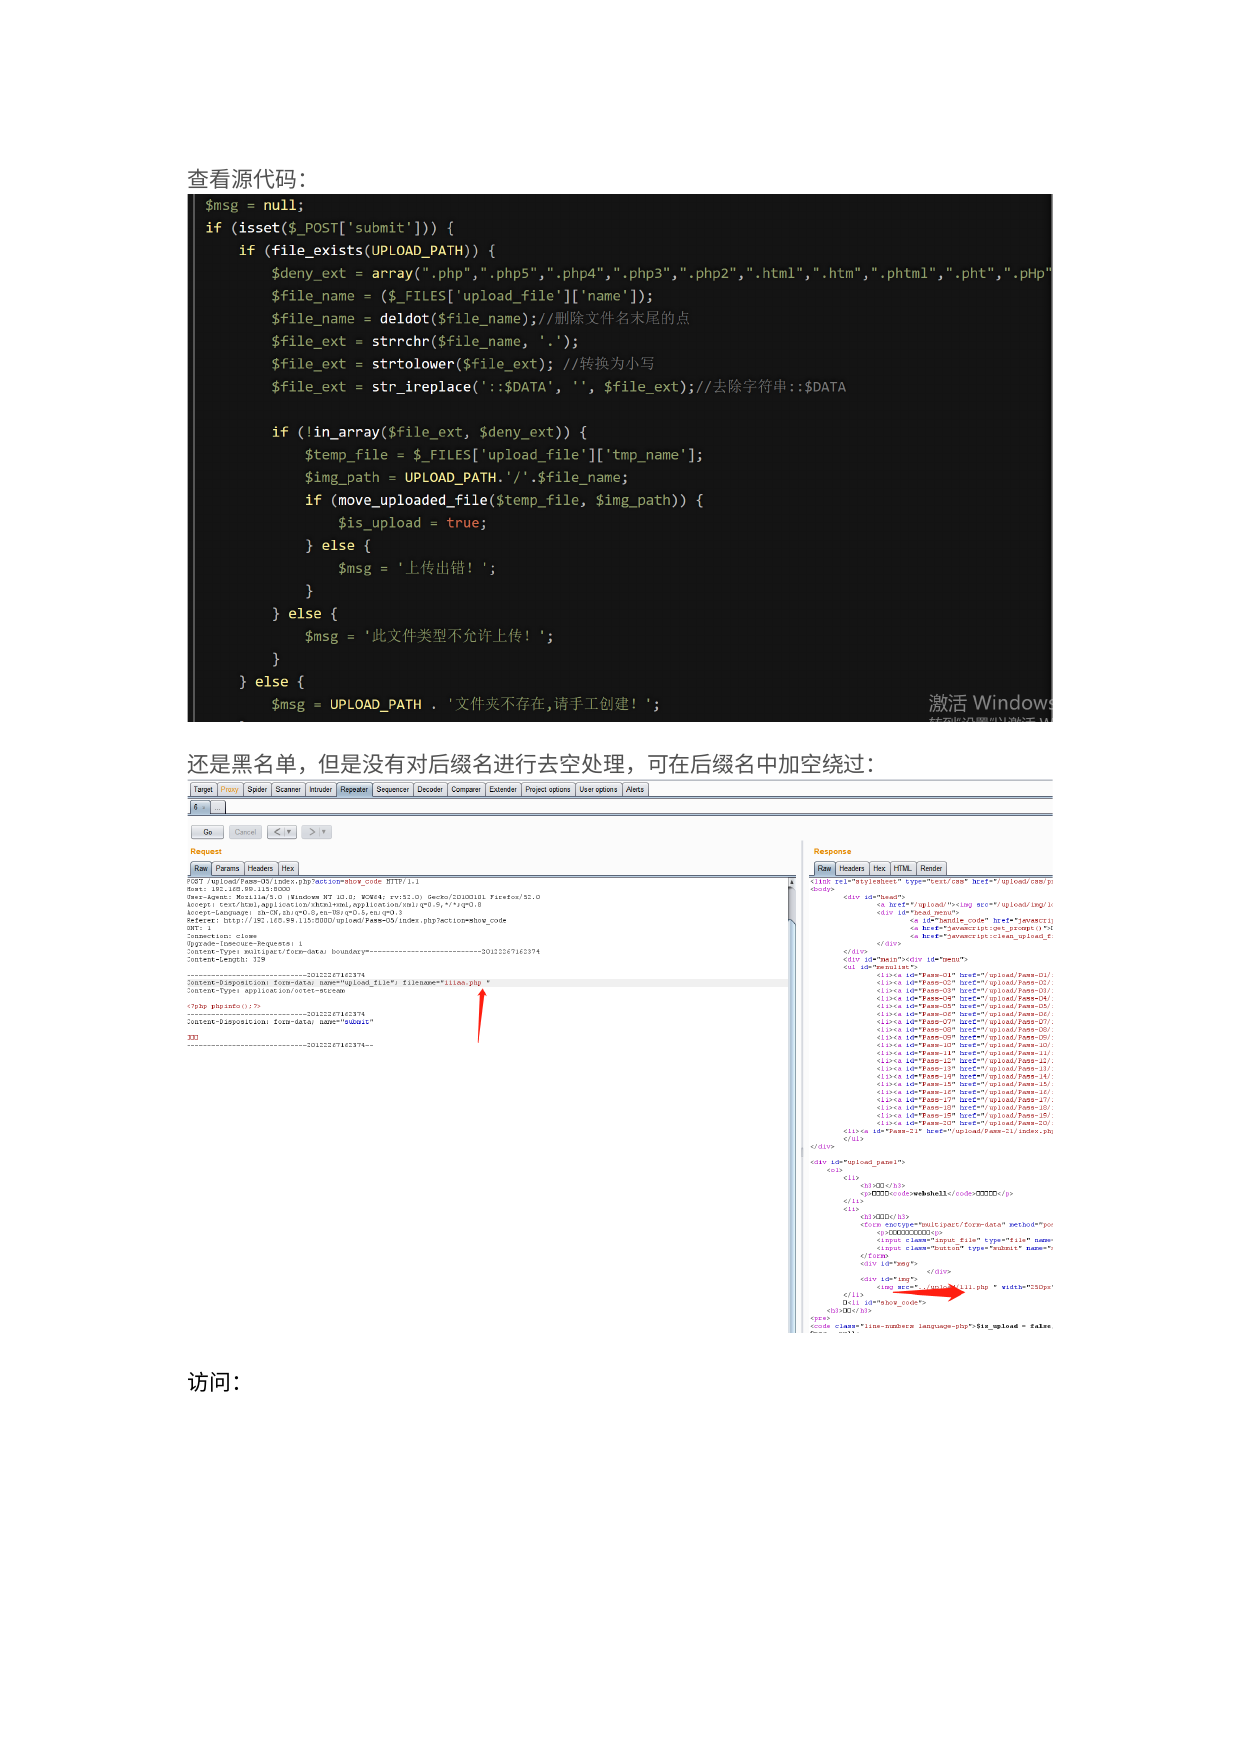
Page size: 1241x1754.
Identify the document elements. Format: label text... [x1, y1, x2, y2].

picture [187, 194, 1053, 722]
text 查看源代码： [187, 162, 1053, 194]
text 访问： [187, 1364, 1053, 1397]
picture [187, 779, 1053, 1333]
text 还是黑名单，但是没有对后缀名进行去空处理，可在后缀名中加空绕过： [187, 747, 1053, 779]
